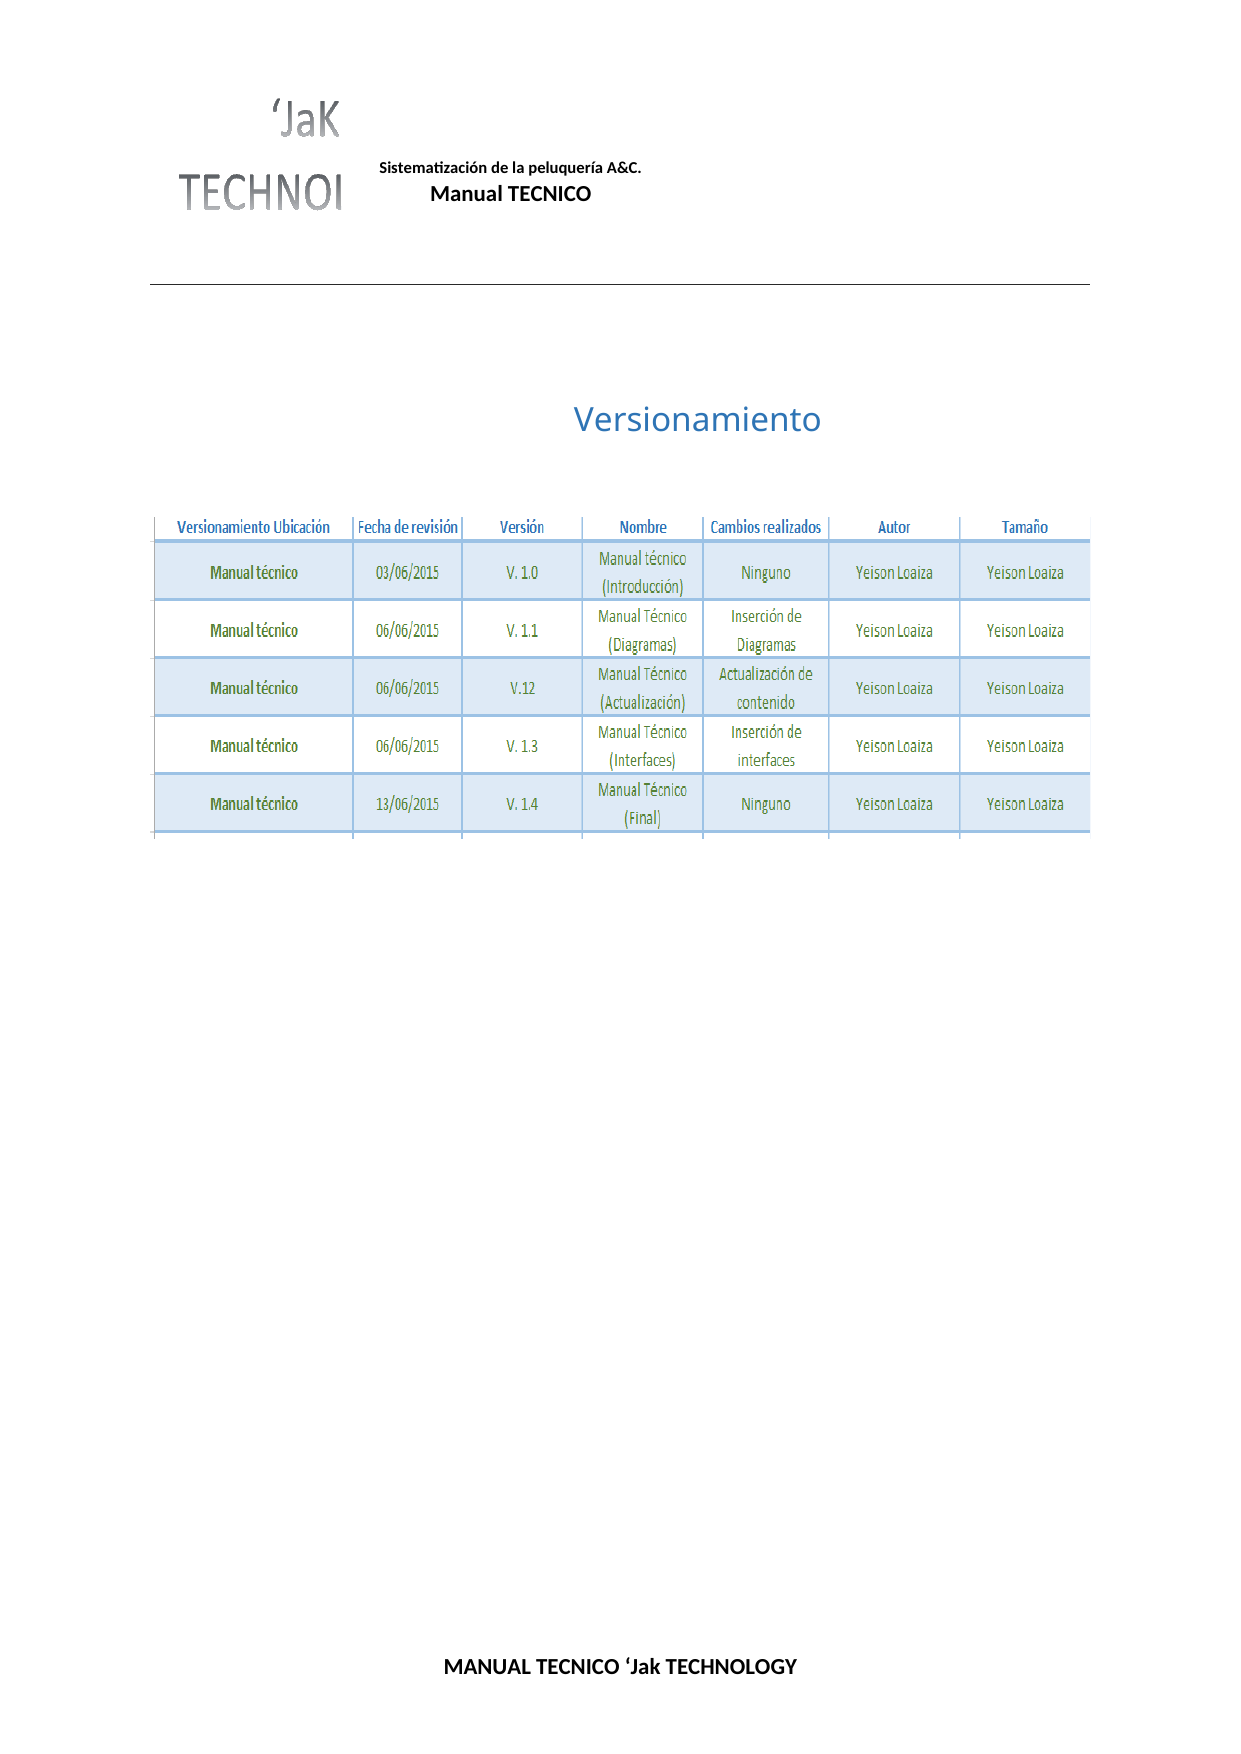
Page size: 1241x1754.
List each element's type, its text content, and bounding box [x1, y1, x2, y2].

subtitle Versionamiento [150, 396, 1090, 441]
picture [150, 517, 1091, 839]
picture [157, 81, 342, 227]
